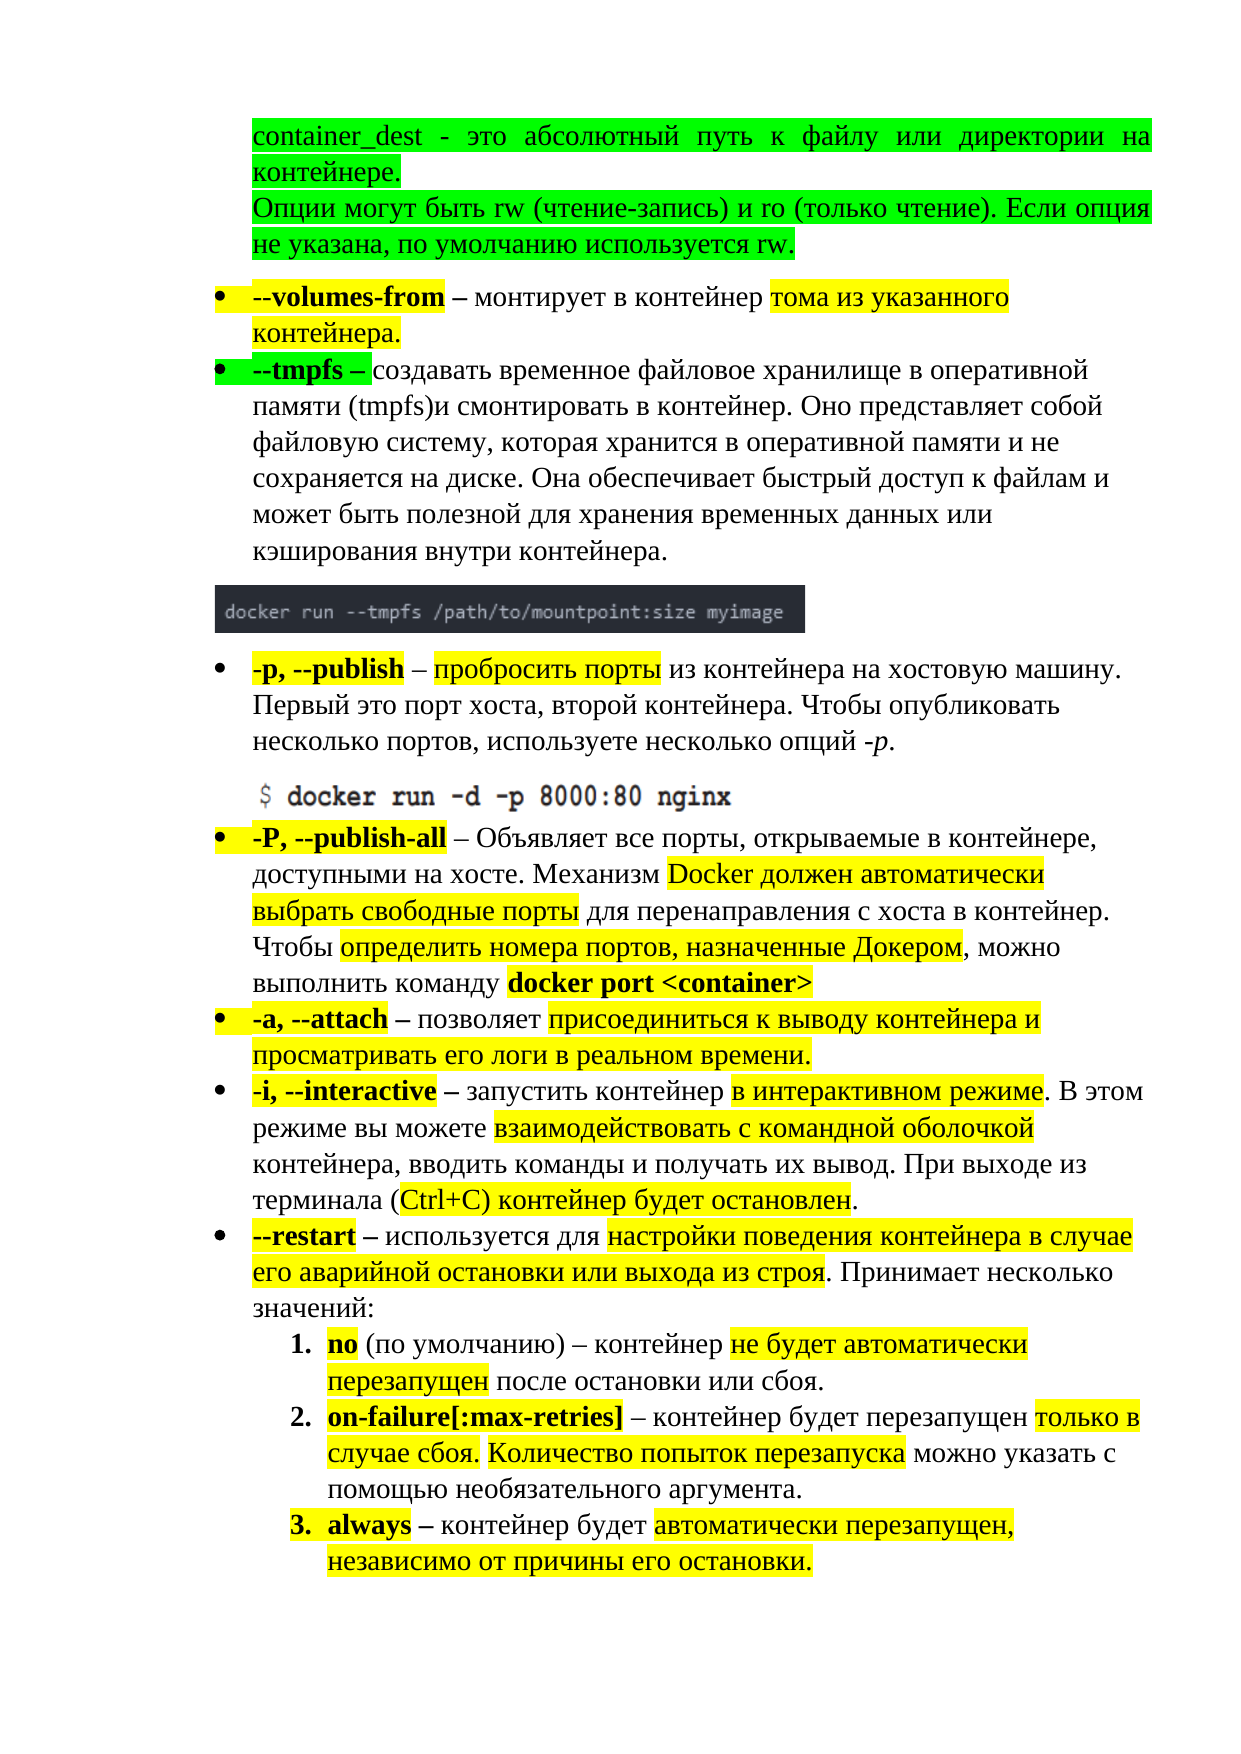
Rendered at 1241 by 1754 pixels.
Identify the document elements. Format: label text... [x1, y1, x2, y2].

text Опции могут быть rw (чтение-запись) и ro (только чтение). Если опция не указана, по умолчанию используется rw. [252, 224, 1152, 260]
picture [214, 585, 806, 633]
list --restart – используется для настройки поведения контейнера в случае его аварийной остановки или выхода из строя. Принимает несколько значений: [215, 1218, 1152, 1324]
list --tmpfs – создавать временное файловое хранилище в оперативной памяти (tmpfs)и смонтировать в контейнер. Оно представляет собой файловую систему, которая хранится в оперативной памяти и не сохраняется на диске. Она обеспечивает быстрый доступ к файлам и может быть полезной для хранения временных данных или кэширования внутри контейнера. [215, 352, 1152, 566]
text container_dest - это абсолютный путь к файлу или директории на контейнере. [252, 152, 1152, 188]
list no (по умолчанию) – контейнер не будет автоматически перезапущен после остановки или сбоя. [290, 1327, 1152, 1396]
list -i, --interactive – запустить контейнер в интерактивном режиме. В этом режиме вы можете взаимодействовать с командной оболочкой контейнера, вводить команды и получать их вывод. При выходе из терминала (Ctrl+C) контейнер будет остановлен. [215, 1073, 1152, 1216]
list --volumes-from – монтирует в контейнер тома из указанного контейнера. [215, 279, 1152, 349]
list on-failure[:max-retries] – контейнер будет перезапущен только в случае сбоя. Количество попыток перезапуска можно указать с помощью необязательного аргумента. [290, 1399, 1152, 1505]
list -p, --publish – пробросить порты из контейнера на хостовую машину. Первый это порт хоста, второй контейнера. Чтобы опубликовать несколько портов, используете несколько опций -p. [215, 651, 1152, 818]
picture [252, 759, 754, 818]
list -a, --attach – позволяет присоединиться к выводу контейнера и просматривать его логи в реальном времени. [215, 1001, 1152, 1071]
list -P, --publish-all – Объявляет все порты, открываемые в контейнере, доступными на хосте. Механизм Docker должен автоматически выбрать свободные порты для перенаправления с хоста в контейнер. Чтобы определить номера портов, назначенные Докером, можно выполнить команду docker port <container> [215, 820, 1152, 998]
list always – контейнер будет автоматически перезапущен, независимо от причины его остановки. [290, 1507, 1152, 1577]
